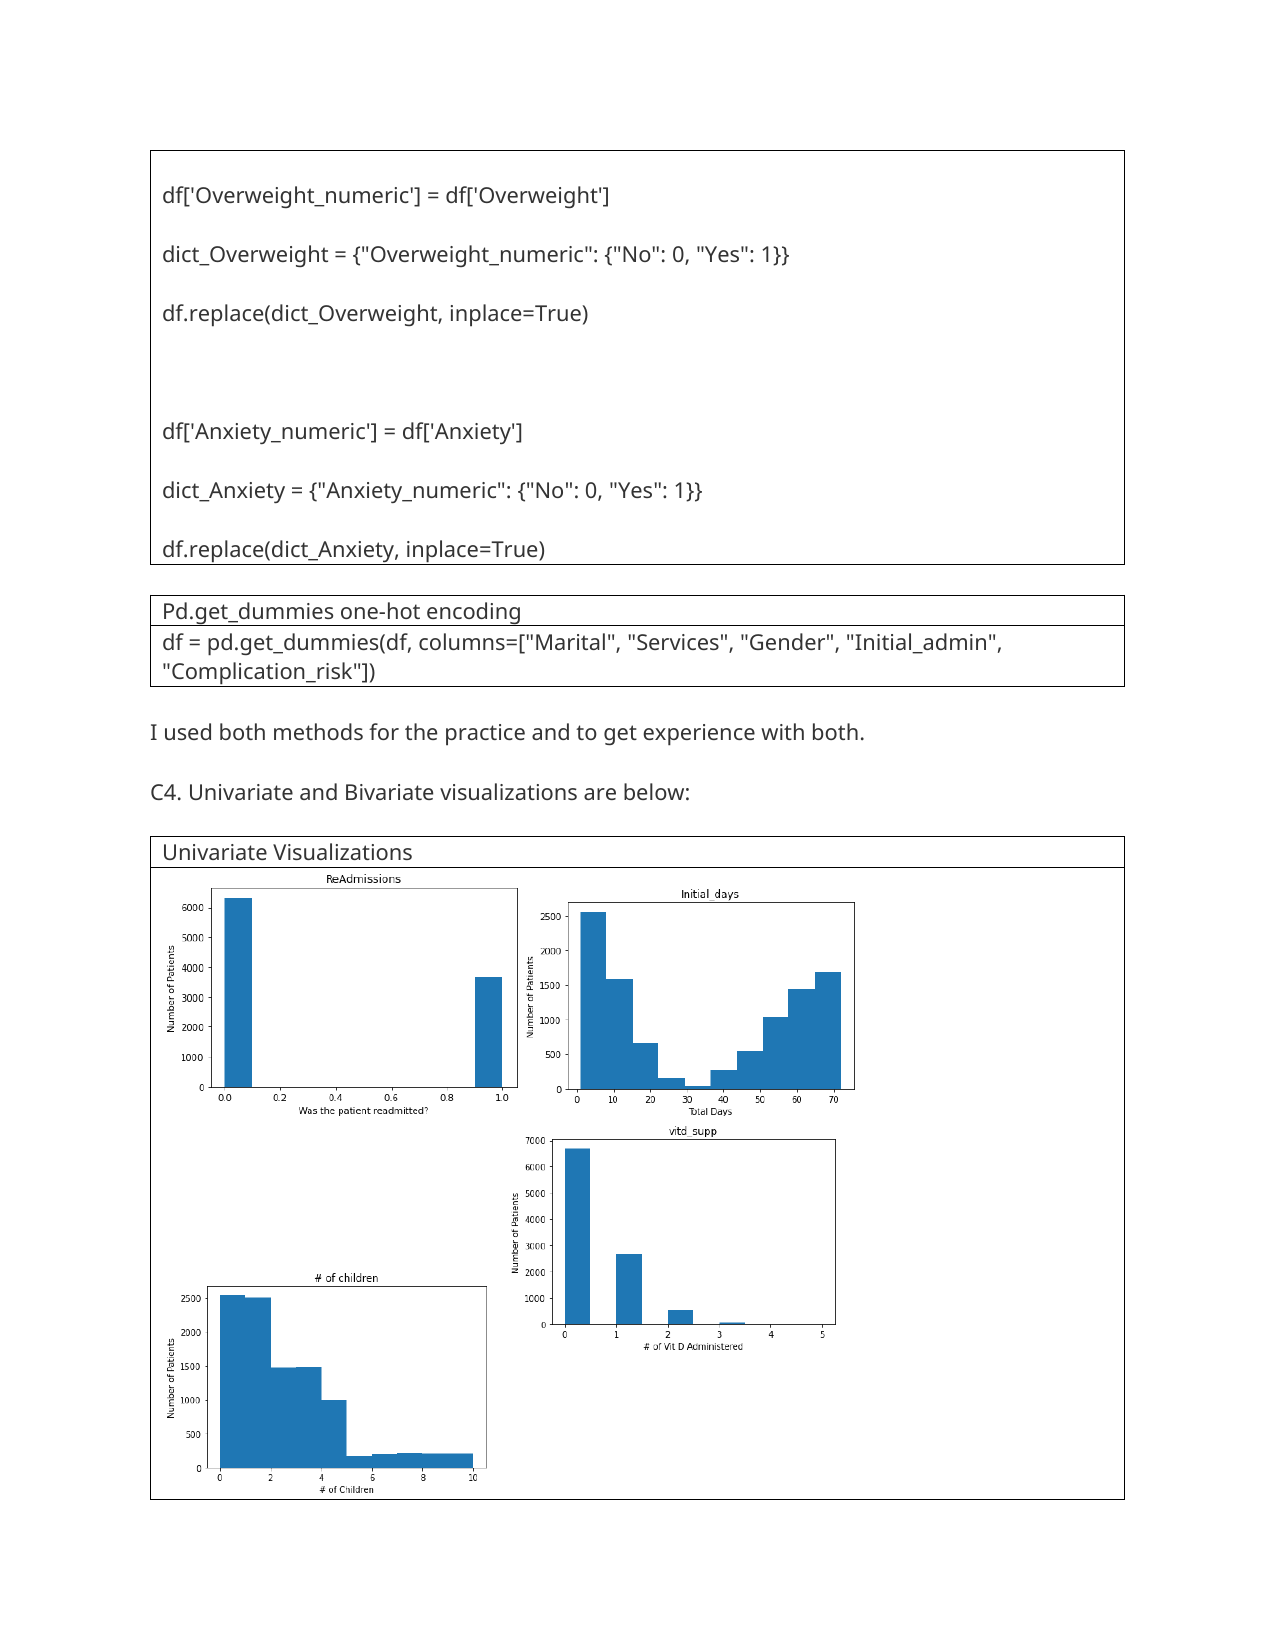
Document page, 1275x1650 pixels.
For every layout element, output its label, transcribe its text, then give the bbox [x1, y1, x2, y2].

table_header Pd.get_dummies one-hot encoding [151, 596, 1124, 625]
table_header Univariate Visualizations [151, 837, 1124, 867]
table_cell df = pd.get_dummies(df, columns=["Marital", "Services", "Gender", "Initial_admin", "Complication_risk"]) [151, 626, 1124, 686]
text C4. Univariate and Bivariate visualizations are below: [150, 776, 1125, 806]
picture [161, 867, 859, 1356]
table_cell [151, 868, 1124, 1499]
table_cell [151, 151, 1124, 564]
picture [162, 1267, 487, 1496]
text I used both methods for the practice and to get experience with both. [150, 717, 1125, 747]
